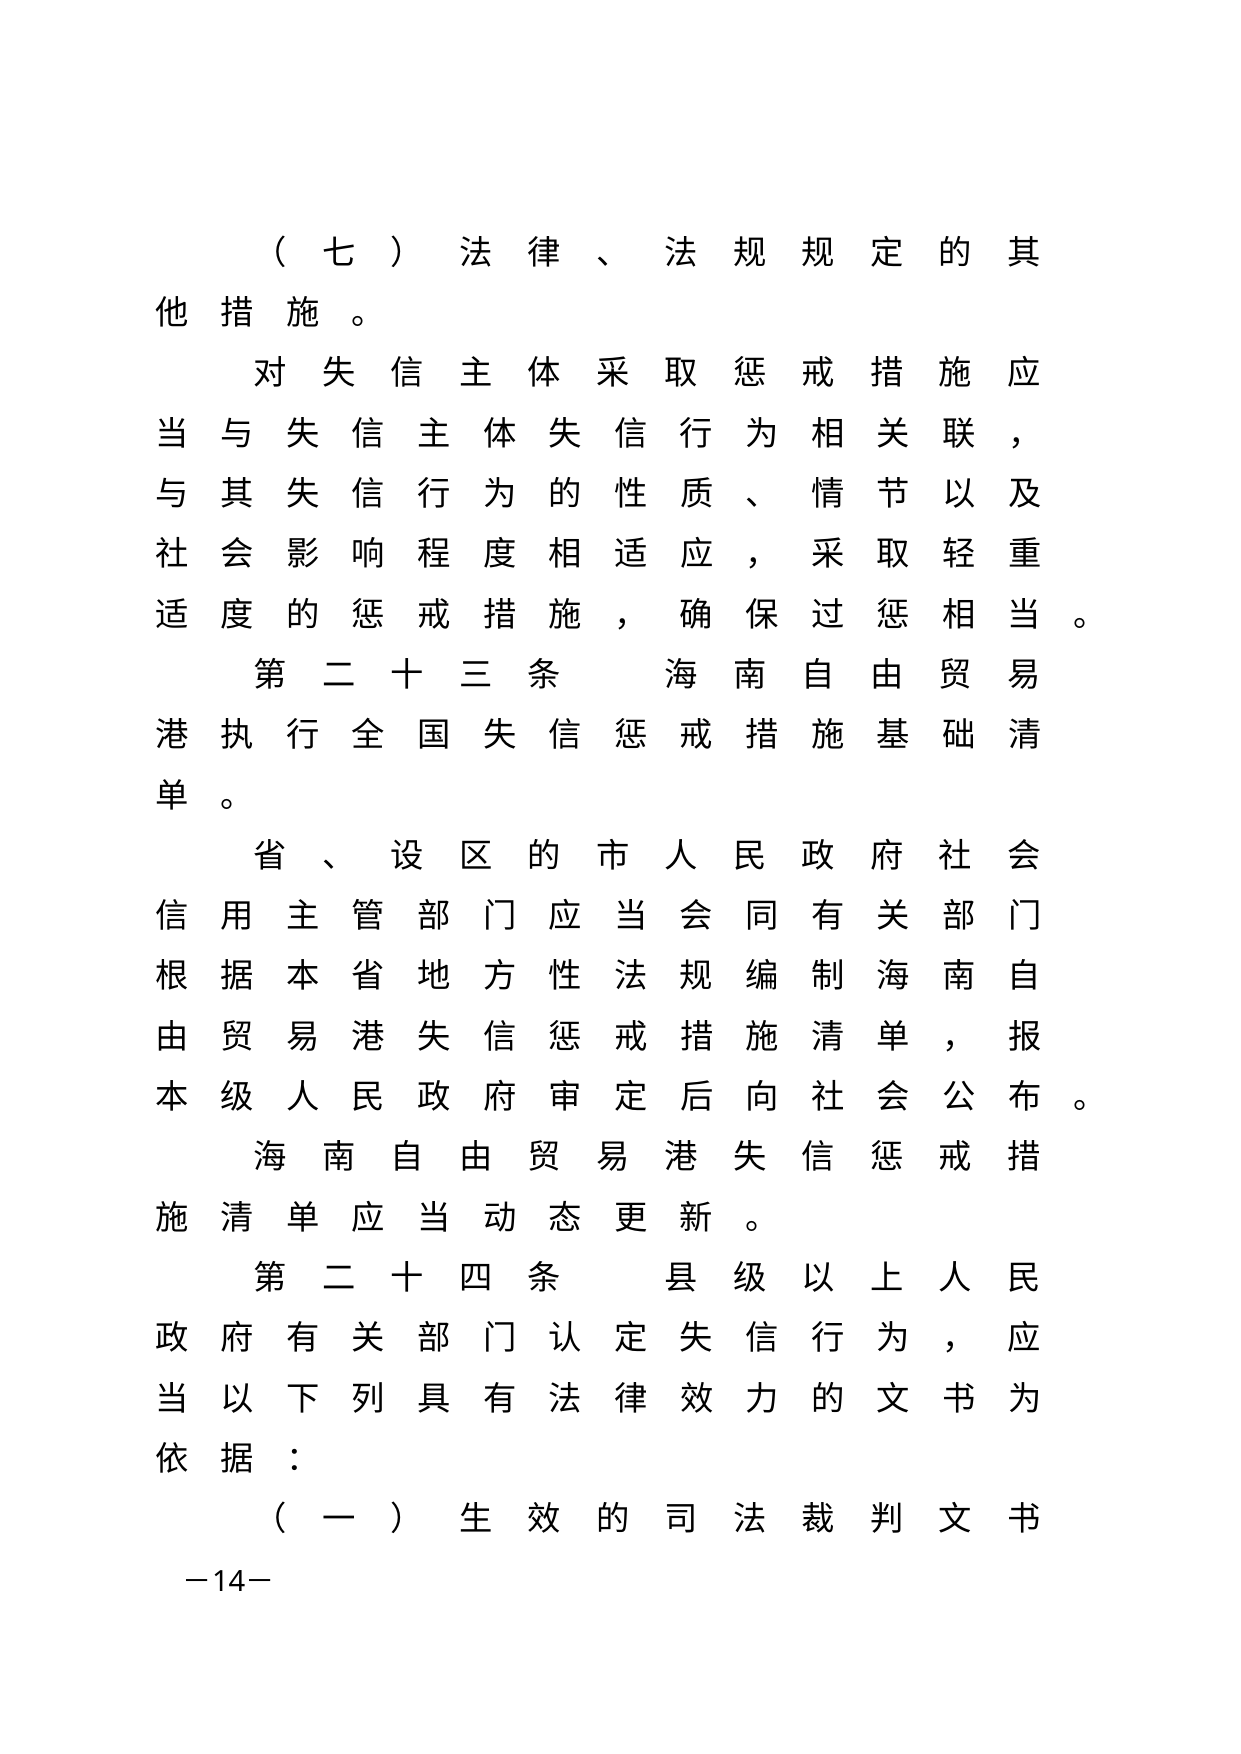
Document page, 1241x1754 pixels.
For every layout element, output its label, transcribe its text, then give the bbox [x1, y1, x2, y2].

text 对失信主体采取惩戒措施应当与失信主体失信行为相关联，与其失信行为的性质、情节以及社会影响程度相适应，采取轻重适度的惩戒措施，确保过惩相当。 [155, 340, 1073, 642]
text 省、设区的市人民政府社会信用主管部门应当会同有关部门根据本省地方性法规编制海南自由贸易港失信惩戒措施清单，报本级人民政府审定后向社会公布。 [155, 823, 1073, 1124]
text 第二十三条 海南自由贸易港执行全国失信惩戒措施基础清单。 [155, 642, 1073, 823]
text （一）生效的司法裁判文书和仲裁文书； [155, 1486, 1073, 1546]
text 海南自由贸易港失信惩戒措施清单应当动态更新。 [155, 1124, 1073, 1245]
text （七）法律、法规规定的其他措施。 [155, 219, 1073, 340]
text 第二十四条 县级以上人民政府有关部门认定失信行为，应当以下列具有法律效力的文书为依据： [155, 1245, 1073, 1486]
